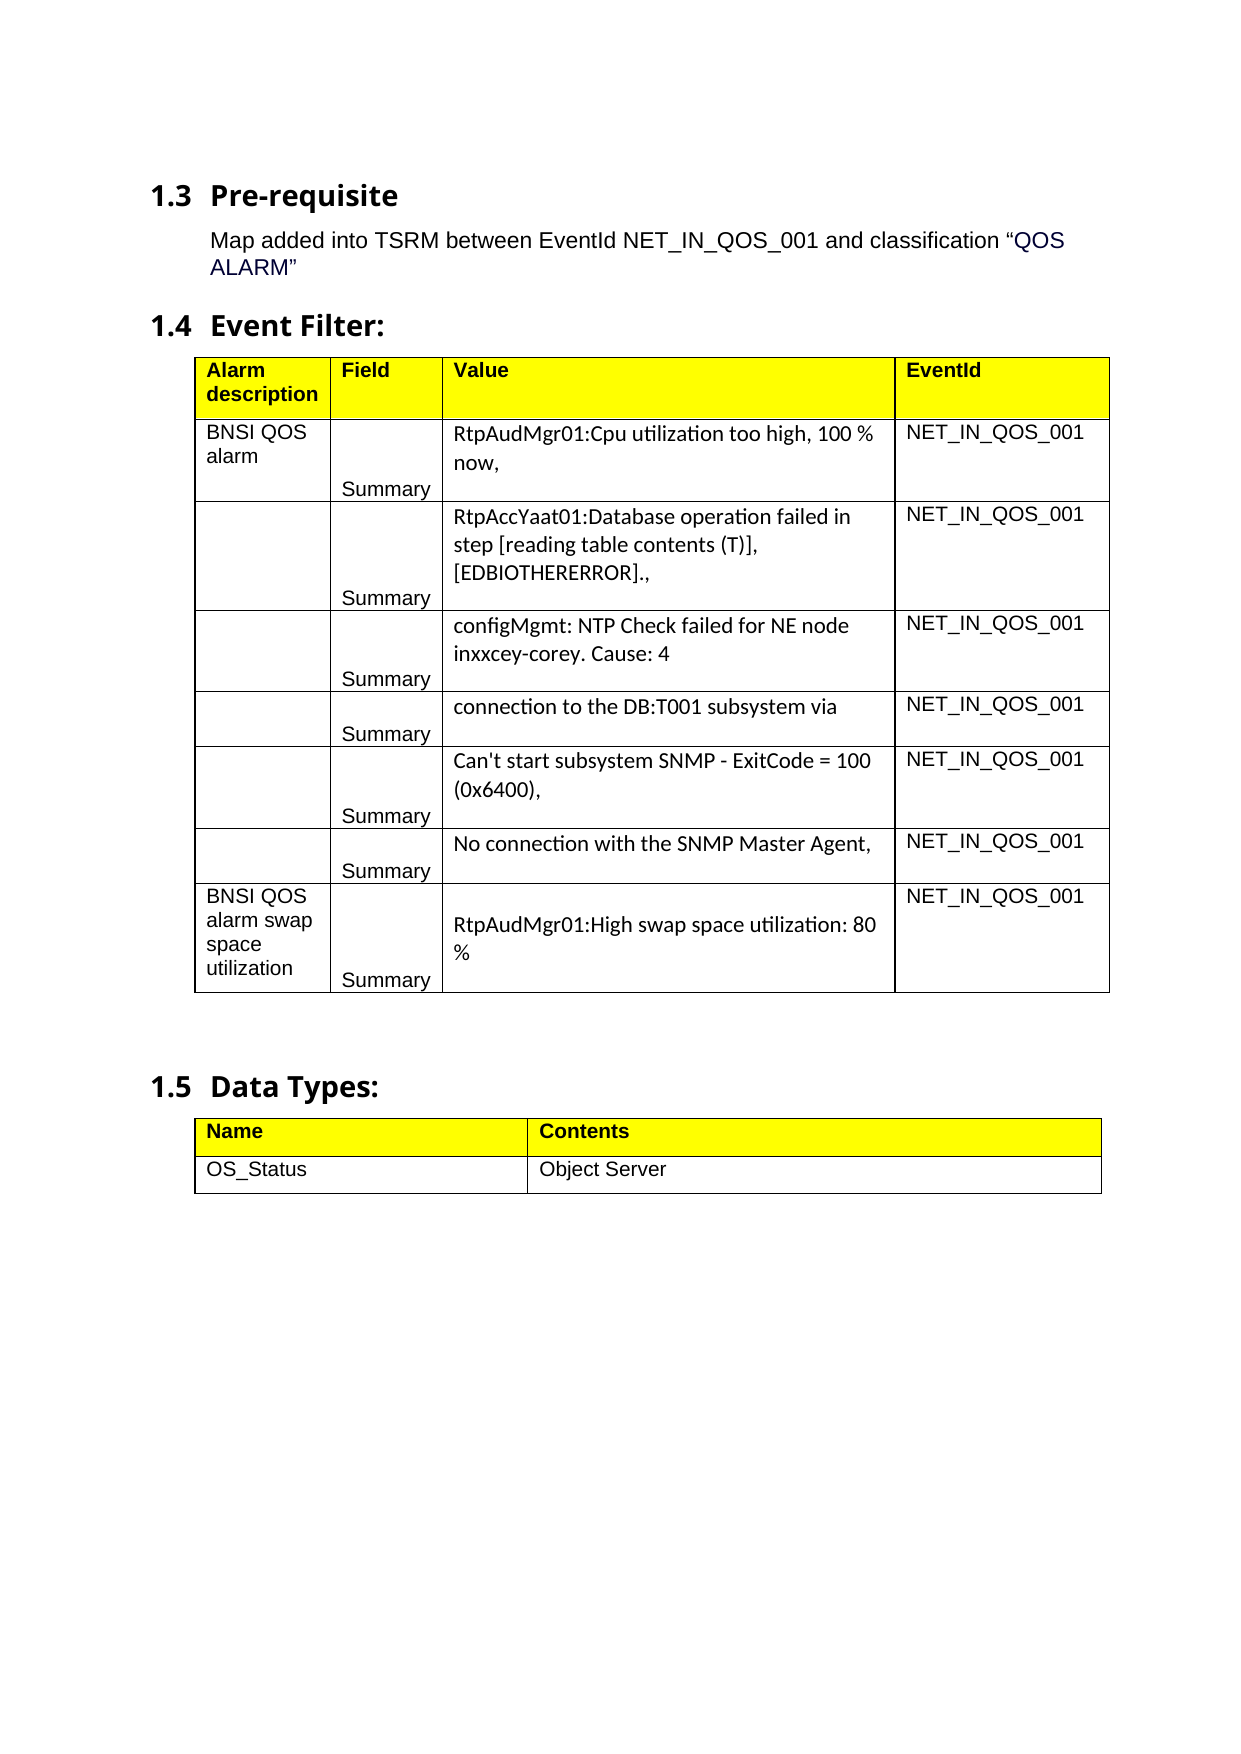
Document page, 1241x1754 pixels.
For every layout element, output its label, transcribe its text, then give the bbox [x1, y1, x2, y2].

table_cell [196, 747, 330, 828]
table_cell OS_Status [196, 1157, 527, 1193]
table_cell No connection with the SNMP Master Agent, [443, 829, 894, 883]
table_header Contents [528, 1119, 1101, 1156]
table_cell [196, 502, 330, 610]
table_header Alarm description [196, 358, 330, 418]
table_cell [196, 692, 330, 746]
table_cell [196, 829, 330, 883]
table_cell configMgmt: NTP Check failed for NE node inxxcey-corey. Cause: 4 [443, 611, 894, 691]
subtitle Event Filter: [150, 305, 1090, 344]
table_cell Summary [331, 747, 442, 828]
table_cell RtpAudMgr01:High swap space utilization: 80 % [443, 884, 894, 992]
table_cell NET_IN_QOS_001 [896, 829, 1109, 883]
table_cell NET_IN_QOS_001 [896, 502, 1109, 610]
table_cell connection to the DB:T001 subsystem via [443, 692, 894, 746]
table_cell NET_IN_QOS_001 [896, 884, 1109, 992]
table_header Field [331, 358, 442, 418]
table_cell RtpAccYaat01:Database operation failed in step [reading table contents (T)], [EDBIOTHERERROR]., [443, 502, 894, 610]
subtitle Data Types: [150, 1066, 1090, 1106]
table_cell Summary [331, 502, 442, 610]
table_cell RtpAudMgr01:Cpu utilization too high, 100 % now, [443, 420, 894, 501]
text Map added into TSRM between EventId NET_IN_QOS_001 and classification “QOS ALARM” [210, 227, 1090, 280]
table_cell [196, 611, 330, 691]
table_header Value [443, 358, 894, 418]
table_cell BNSI QOS alarm swap space utilization [196, 884, 330, 992]
table_cell NET_IN_QOS_001 [896, 747, 1109, 828]
table_cell Can't start subsystem SNMP - ExitCode = 100 (0x6400), [443, 747, 894, 828]
table_cell Summary [331, 420, 442, 501]
table_header EventId [896, 358, 1109, 418]
table_cell Summary [331, 611, 442, 691]
table_cell Object Server [528, 1157, 1101, 1193]
table_cell NET_IN_QOS_001 [896, 611, 1109, 691]
table_cell NET_IN_QOS_001 [896, 692, 1109, 746]
table_cell BNSI QOS alarm [196, 420, 330, 501]
subtitle Pre-requisite [150, 175, 1090, 215]
table_header Name [196, 1119, 527, 1156]
table_cell NET_IN_QOS_001 [896, 420, 1109, 501]
table_cell Summary [331, 692, 442, 746]
table_cell Summary [331, 829, 442, 883]
table_cell Summary [331, 884, 442, 992]
